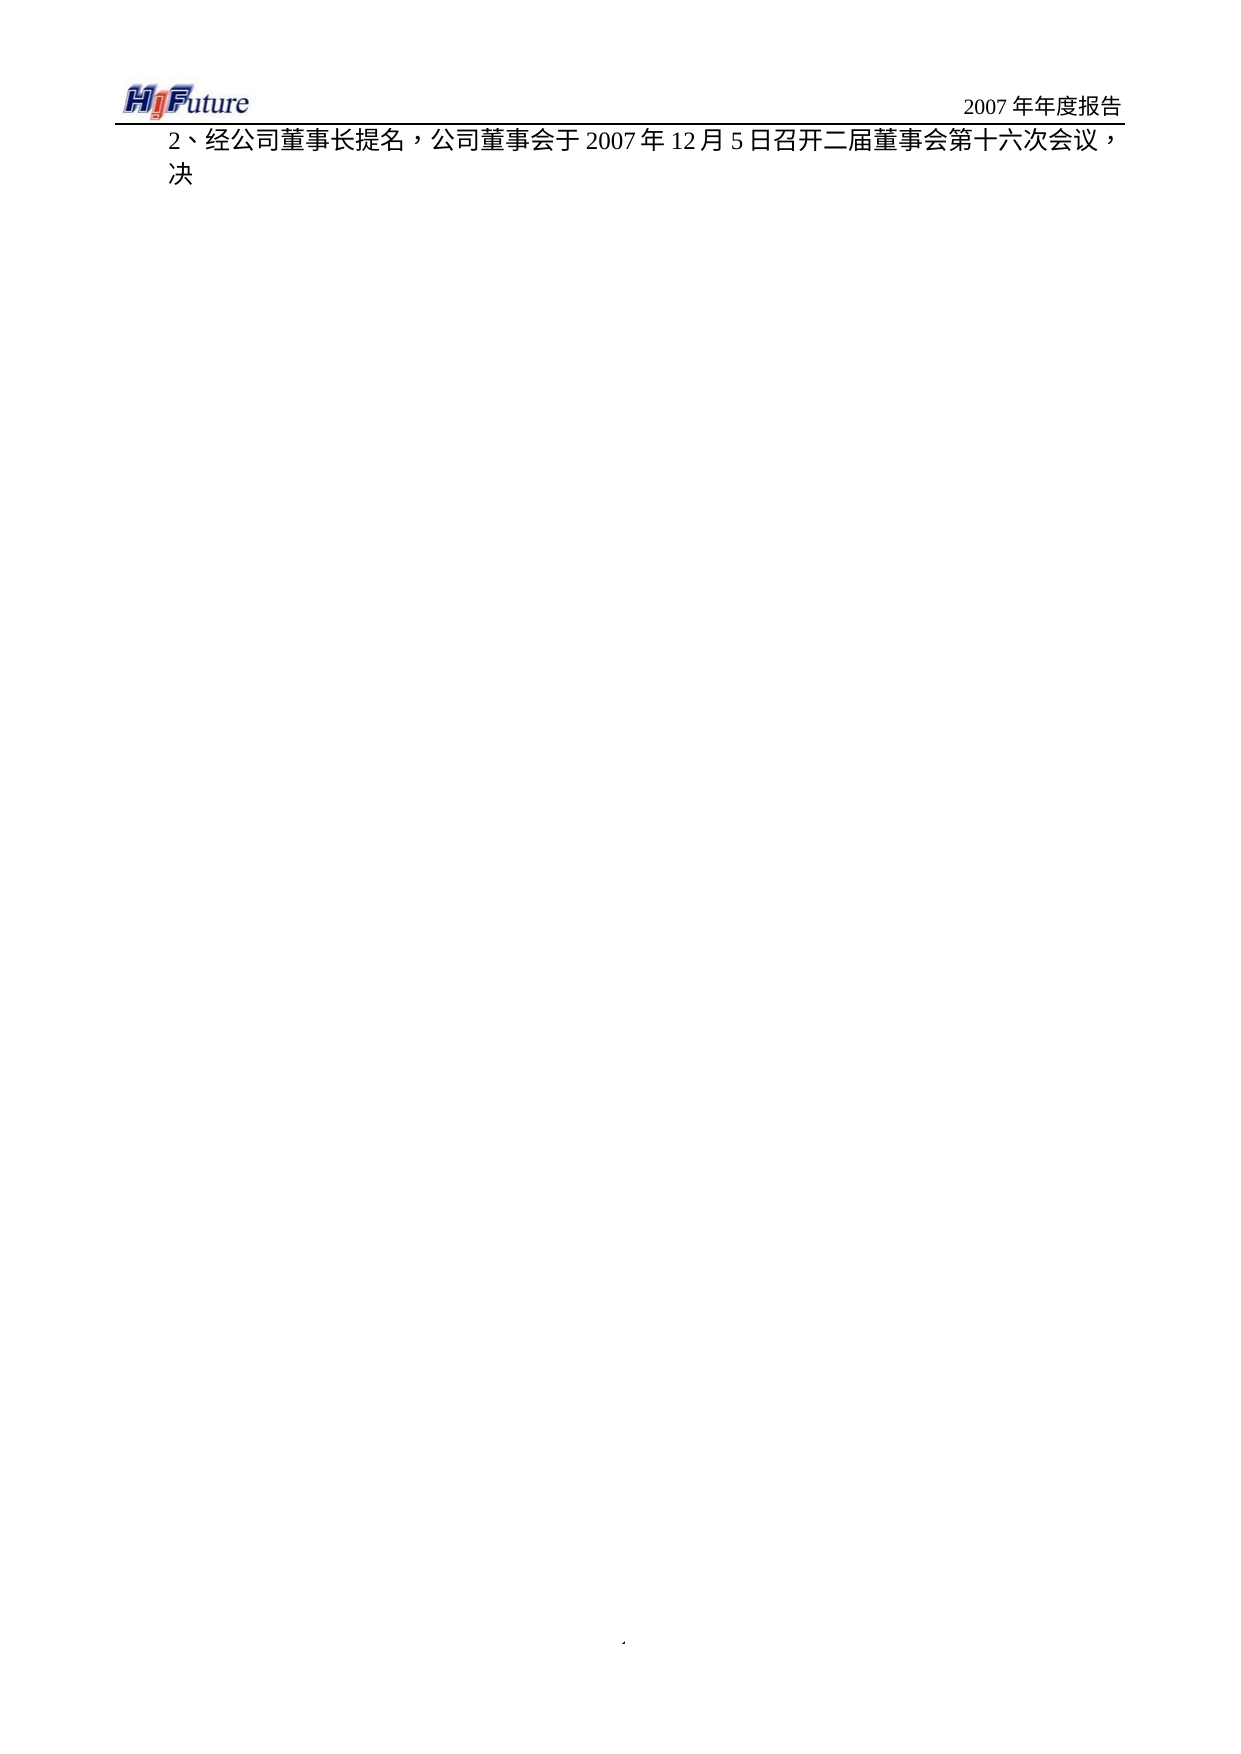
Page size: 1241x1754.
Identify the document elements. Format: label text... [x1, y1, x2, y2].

text 2、经公司董事长提名，公司董事会于2007年12月5日召开二届董事会第十六次会议，决 [168, 123, 1136, 191]
picture [103, 78, 265, 124]
